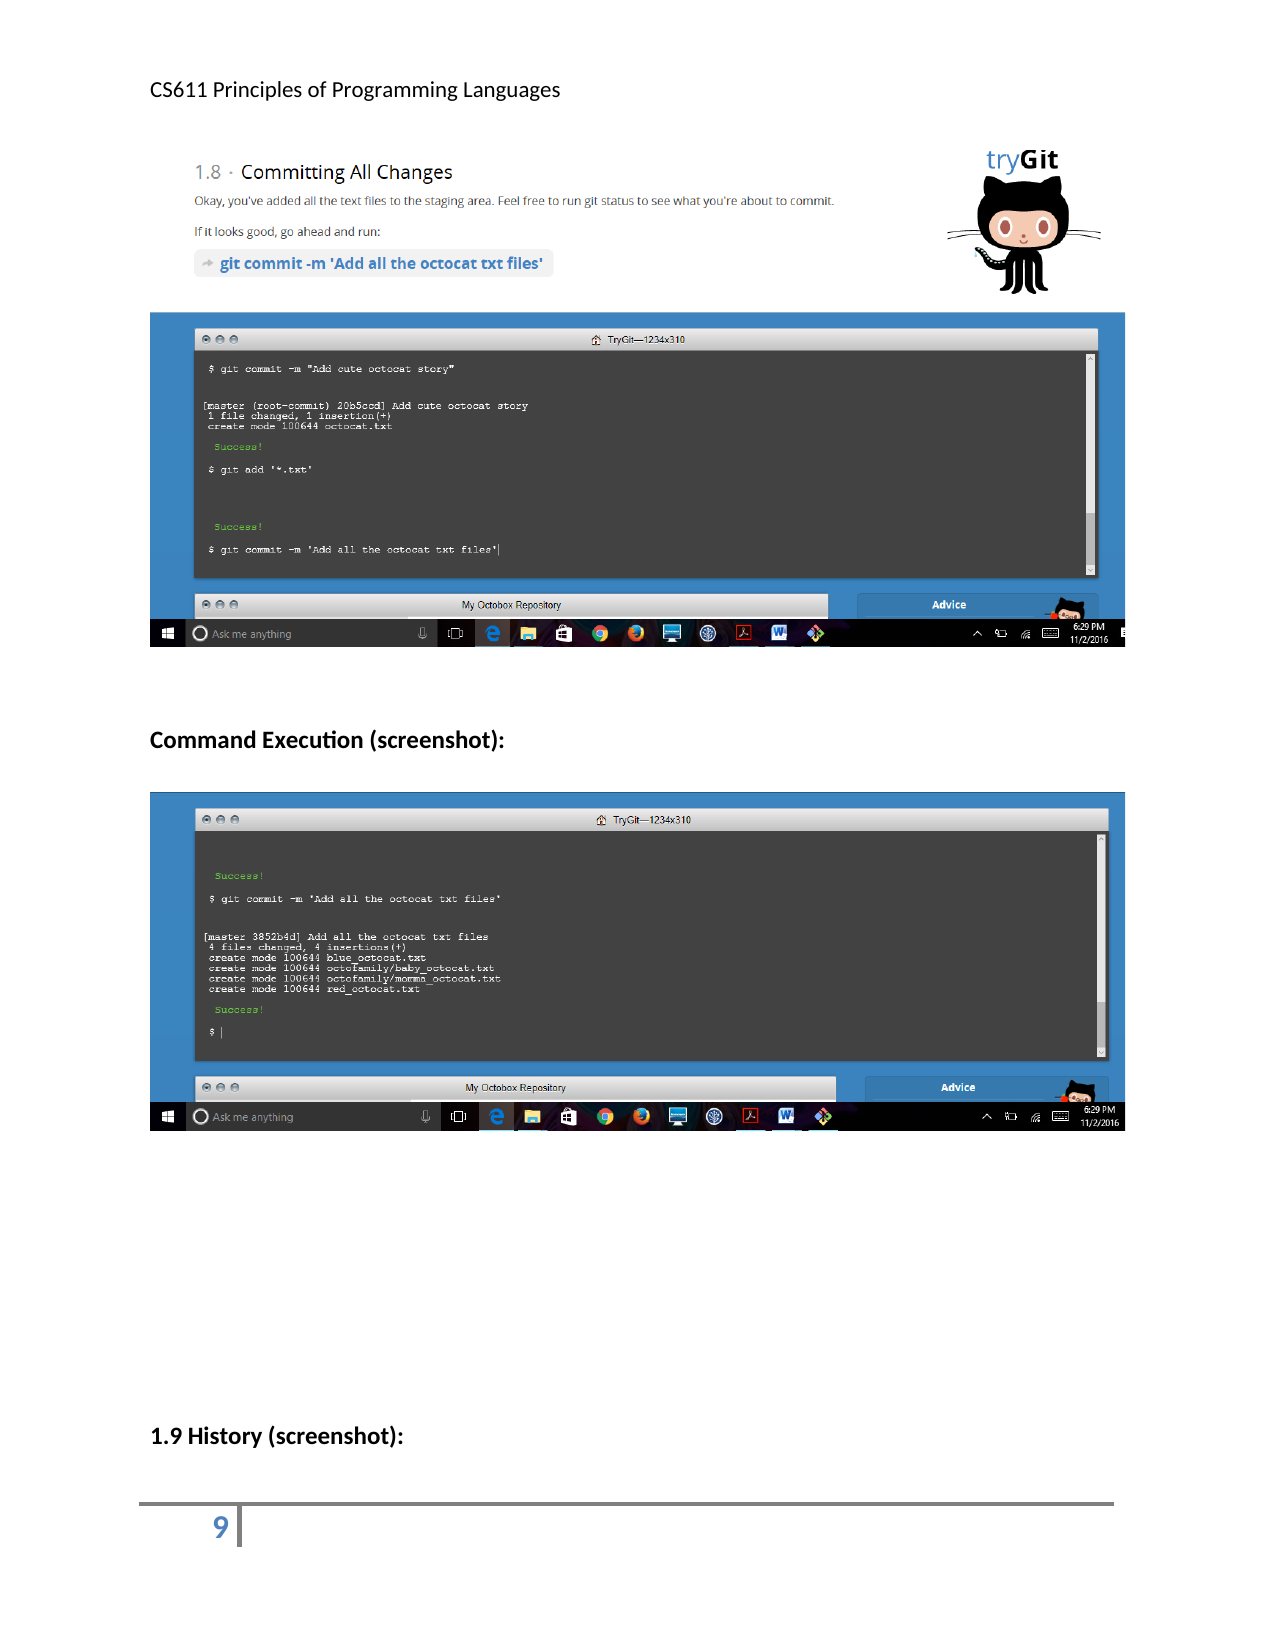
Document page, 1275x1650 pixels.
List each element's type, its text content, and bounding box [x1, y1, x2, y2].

picture [150, 150, 1125, 647]
text Command Execution (screenshot): [150, 724, 1125, 755]
picture [150, 780, 1125, 1131]
text 1.9 History (screenshot): [150, 1420, 1125, 1451]
